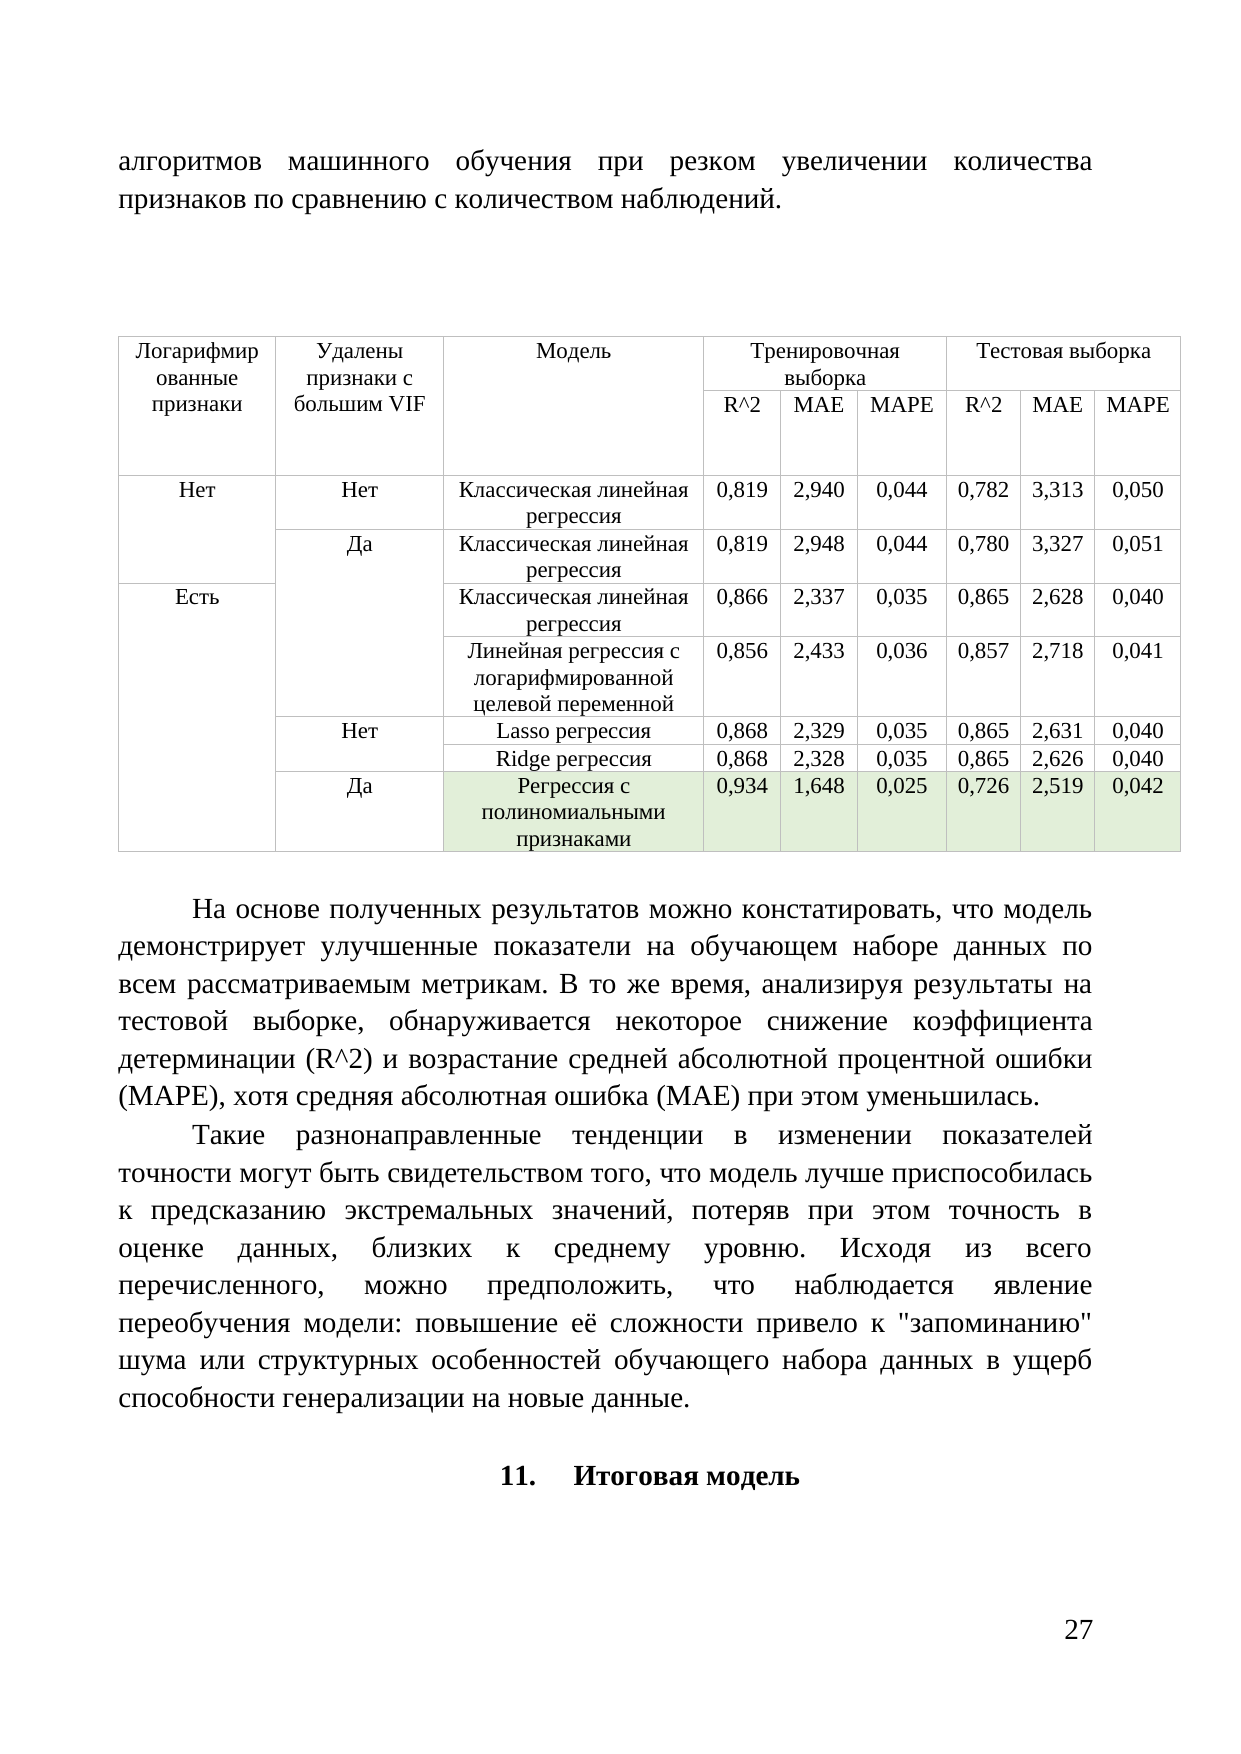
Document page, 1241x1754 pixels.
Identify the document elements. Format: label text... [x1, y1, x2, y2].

table_cell MAPE [1095, 391, 1180, 475]
table_cell 2,337 [781, 584, 857, 636]
table_cell 0,868 [704, 745, 780, 771]
table_cell 0,934 [704, 772, 780, 851]
text На основе полученных результатов можно констатировать, что модель демонстрирует улучшенные показатели на обучающем наборе данных по всем рассматриваемым метрикам. В то же время, анализируя результаты на тестовой выборке, обнаруживается некоторое снижение коэффициента детерминации (R^2) и возрастание средней абсолютной процентной ошибки (MAPE), хотя средняя абсолютная ошибка (MAE) при этом уменьшилась. [118, 891, 1093, 1112]
table_cell 0,819 [704, 530, 780, 582]
table_cell 2,628 [1021, 584, 1094, 636]
table_cell 3,313 [1021, 476, 1094, 529]
table_cell Линейная регрессия с логарифмированной целевой переменной [444, 637, 703, 716]
table_cell 2,433 [781, 637, 857, 716]
text Такие разнонаправленные тенденции в изменении показателей точности могут быть свидетельством того, что модель лучше приспособилась к предсказанию экстремальных значений, потеряв при этом точность в оценке данных, близких к среднему уровню. Исходя из всего перечисленного, можно предположить, что наблюдается явление переобучения модели: повышение её сложности привело к "запоминанию" шума или структурных особенностей обучающего набора данных в ущерб способности генерализации на новые данные. [118, 1117, 1093, 1413]
table_header Тренировочная выборка [704, 337, 946, 390]
table_cell 0,040 [1095, 745, 1180, 771]
table_cell MAE [1021, 391, 1094, 475]
table_cell 2,718 [1021, 637, 1094, 716]
table_header Удалены признаки с большим VIF [276, 337, 443, 475]
table_cell 0,780 [947, 530, 1020, 582]
table_cell 0,036 [858, 637, 946, 716]
table_cell 0,035 [858, 717, 946, 744]
table_cell 0,044 [858, 476, 946, 529]
table_cell 0,865 [947, 717, 1020, 744]
table_cell 2,626 [1021, 745, 1094, 771]
table_cell 0,819 [704, 476, 780, 529]
table_cell 0,868 [704, 717, 780, 744]
table_cell 0,025 [858, 772, 946, 851]
table_cell 2,631 [1021, 717, 1094, 744]
table_header Тестовая выборка [947, 337, 1180, 390]
table_cell 0,041 [1095, 637, 1180, 716]
table_cell 0,726 [947, 772, 1020, 851]
table_cell Нет [276, 717, 443, 771]
table_cell 0,782 [947, 476, 1020, 529]
table_cell 0,866 [704, 584, 780, 636]
table_cell 0,040 [1095, 584, 1180, 636]
table_cell Классическая линейная регрессия [444, 530, 703, 582]
table_cell MAE [781, 391, 857, 475]
subtitle Итоговая модель [118, 1458, 1181, 1491]
table_cell R^2 [947, 391, 1020, 475]
table_cell 2,328 [781, 745, 857, 771]
table_header Логарифмированные признаки [119, 337, 275, 475]
table_cell MAPE [858, 391, 946, 475]
table_cell 0,857 [947, 637, 1020, 716]
table_cell 3,327 [1021, 530, 1094, 582]
table_cell 0,044 [858, 530, 946, 582]
table_cell Классическая линейная регрессия [444, 584, 703, 636]
table_cell 0,865 [947, 584, 1020, 636]
table_cell 0,051 [1095, 530, 1180, 582]
table_cell Lasso регрессия [444, 717, 703, 744]
table_header Модель [444, 337, 703, 475]
table_cell Регрессия с полиномиальными признаками [444, 772, 703, 851]
table_cell Есть [119, 584, 275, 851]
table_cell Да [276, 772, 443, 851]
table_cell 2,329 [781, 717, 857, 744]
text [118, 143, 1093, 214]
table_cell 2,940 [781, 476, 857, 529]
table_cell 1,648 [781, 772, 857, 851]
table_cell 2,948 [781, 530, 857, 582]
table_cell 0,042 [1095, 772, 1180, 851]
table_cell Нет [119, 476, 275, 582]
table_cell 0,035 [858, 745, 946, 771]
table_cell Классическая линейная регрессия [444, 476, 703, 529]
table_cell Нет [276, 476, 443, 529]
table_cell Да [276, 530, 443, 716]
table_cell Ridge регрессия [444, 745, 703, 771]
table_cell 2,519 [1021, 772, 1094, 851]
table_cell R^2 [704, 391, 780, 475]
table_cell 0,035 [858, 584, 946, 636]
table_cell 0,865 [947, 745, 1020, 771]
table_cell 0,040 [1095, 717, 1180, 744]
table_cell 0,050 [1095, 476, 1180, 529]
table_cell 0,856 [704, 637, 780, 716]
